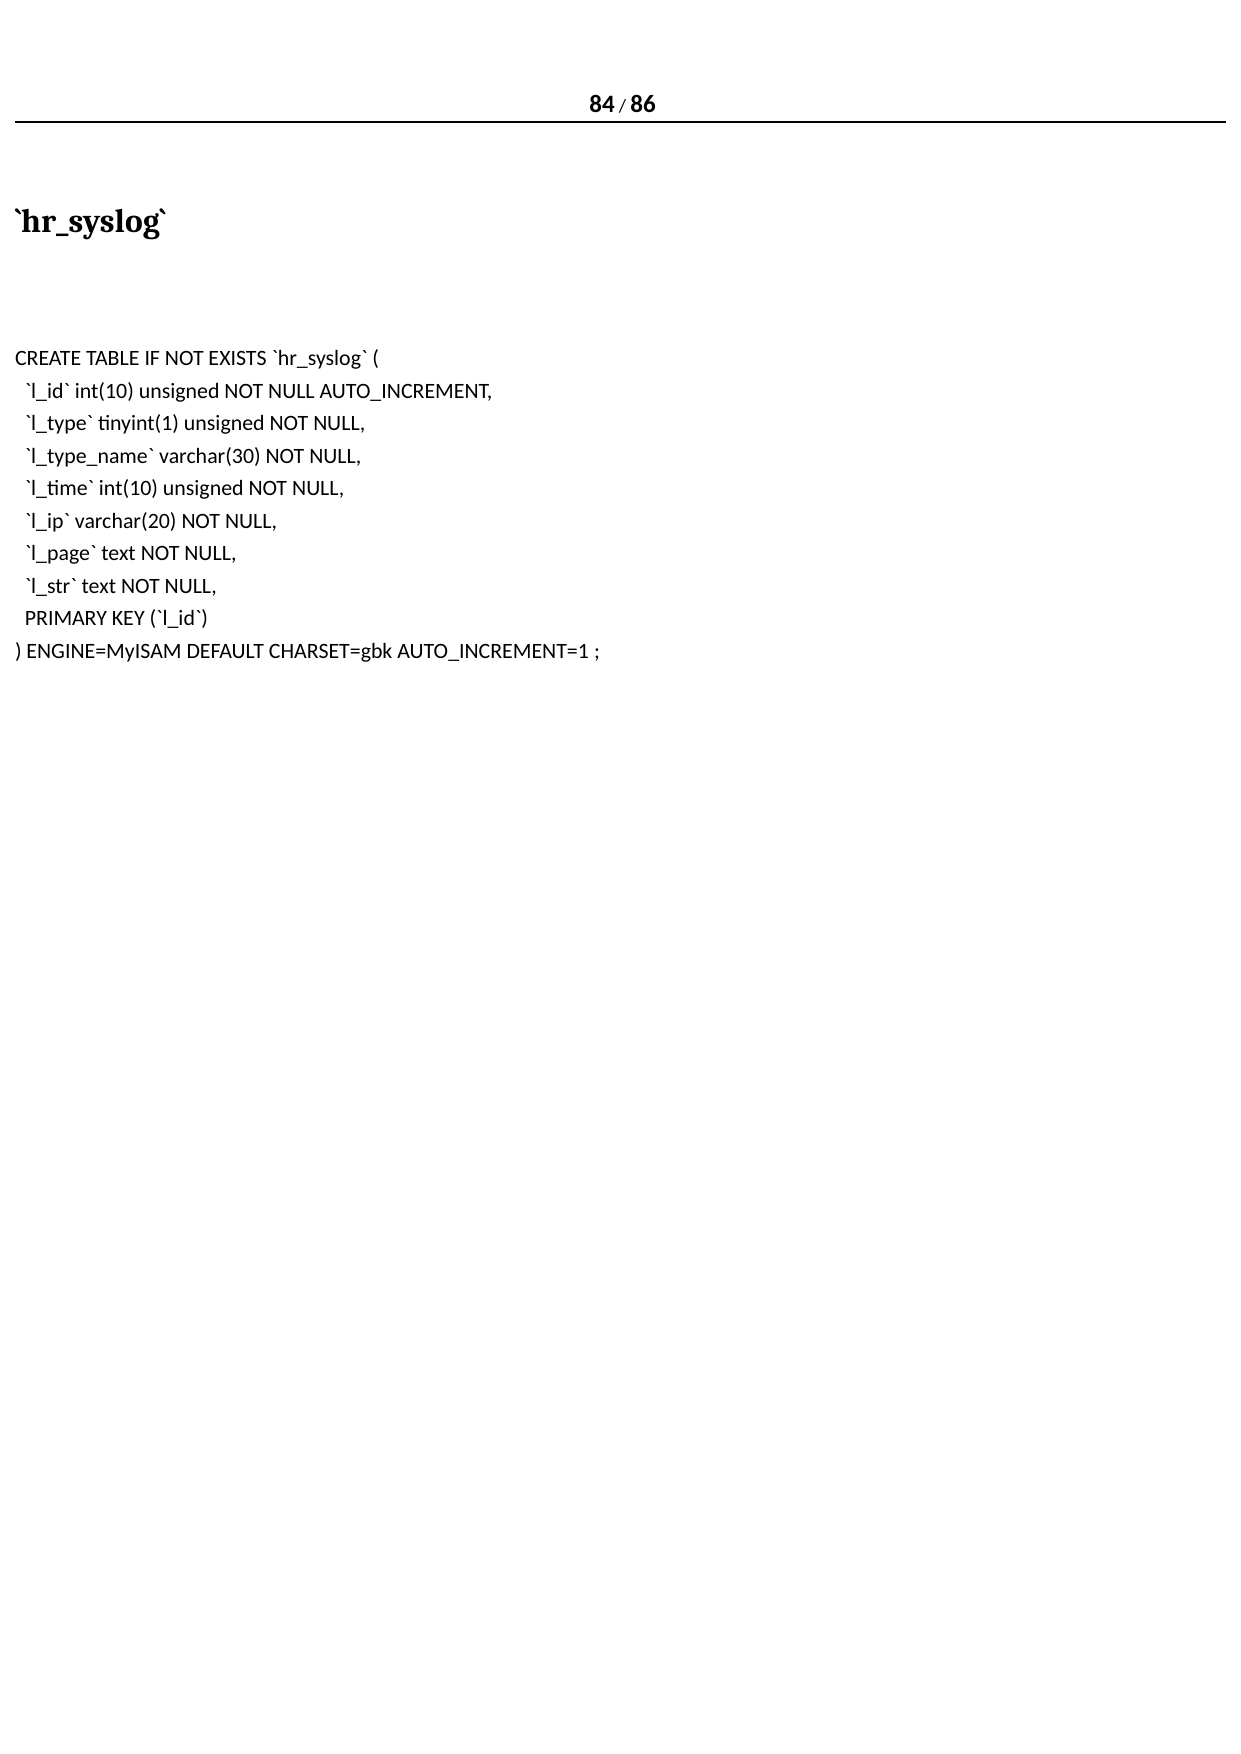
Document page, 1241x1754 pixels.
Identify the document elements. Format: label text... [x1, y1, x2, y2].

text `l_time` int(10) unsigned NOT NULL, [15, 472, 1226, 504]
text `l_id` int(10) unsigned NOT NULL AUTO_INCREMENT, [15, 374, 1226, 407]
text `l_page` text NOT NULL, [15, 537, 1226, 569]
text `l_type` tinyint(1) unsigned NOT NULL, [15, 407, 1226, 439]
text `l_ip` varchar(20) NOT NULL, [15, 504, 1226, 537]
text `l_type_name` varchar(30) NOT NULL, [15, 439, 1226, 472]
text `l_str` text NOT NULL, [15, 569, 1226, 602]
text ) ENGINE=MyISAM DEFAULT CHARSET=gbk AUTO_INCREMENT=1 ; [15, 634, 1226, 667]
text CREATE TABLE IF NOT EXISTS `hr_syslog` ( [15, 342, 1226, 374]
text PRIMARY KEY (`l_id`) [15, 602, 1226, 634]
subtitle `hr_syslog` [15, 189, 1226, 254]
